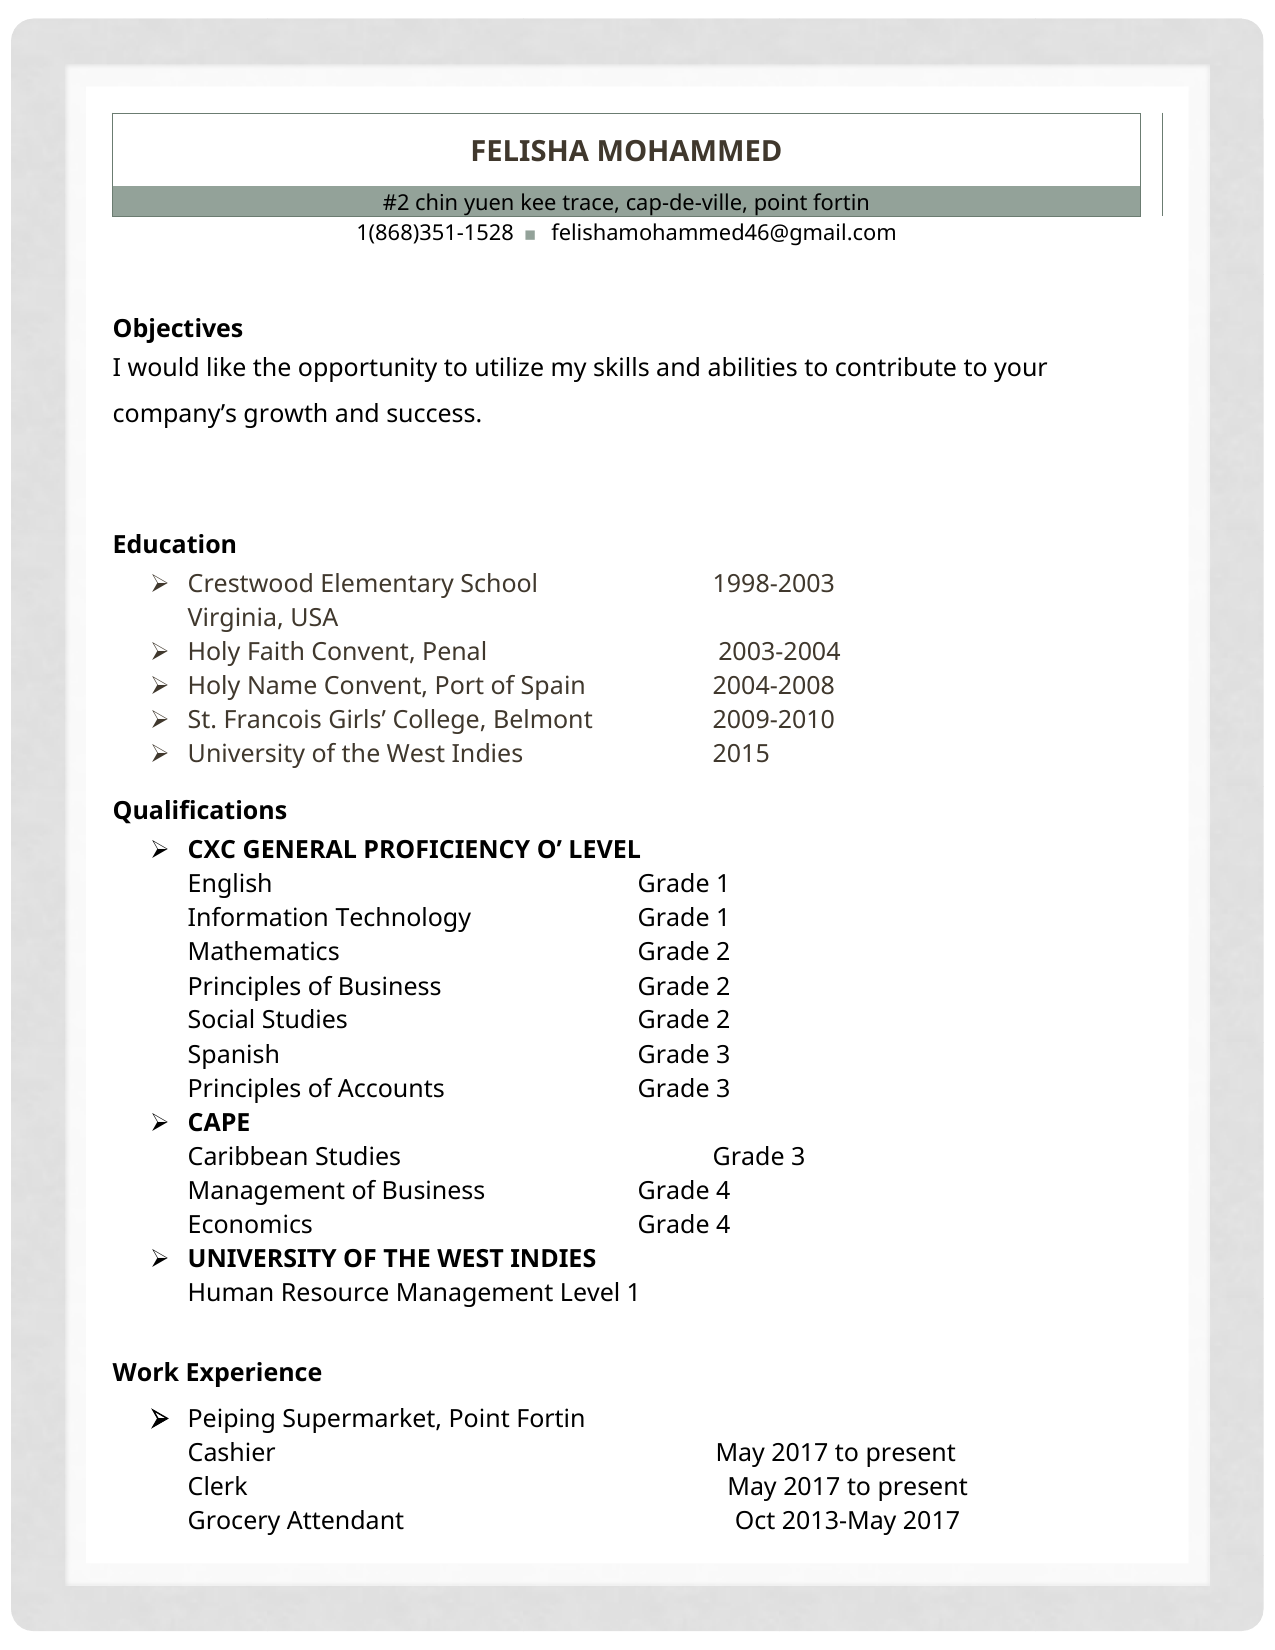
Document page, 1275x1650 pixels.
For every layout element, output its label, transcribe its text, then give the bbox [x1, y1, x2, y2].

list English Grade 1 [187, 866, 1162, 900]
list Grocery Attendant Oct 2013-May 2017 [187, 1503, 1162, 1537]
list Economics Grade 4 [187, 1207, 1162, 1241]
list Principles of Accounts Grade 3 [187, 1070, 1162, 1104]
list Social Studies Grade 2 [187, 1002, 1162, 1036]
list Clerk May 2017 to present [187, 1469, 1162, 1503]
subtitle Education [112, 526, 1162, 560]
list St. Francois Girls’ College, Belmont 2009-2010 [150, 702, 1162, 736]
list Peiping Supermarket, Point Fortin [150, 1401, 1162, 1435]
subtitle Objectives [112, 310, 1162, 344]
list Holy Faith Convent, Penal 2003-2004 [150, 633, 1162, 668]
list Caribbean Studies Grade 3 [187, 1138, 1162, 1172]
list Spanish Grade 3 [187, 1036, 1162, 1070]
list Principles of Business Grade 2 [187, 968, 1162, 1002]
text I would like the opportunity to utilize my skills and abilities to contribute to your company’s growth and success. [112, 349, 1162, 429]
list Human Resource Management Level 1 [187, 1275, 1162, 1309]
list Information Technology Grade 1 [187, 900, 1162, 934]
list Management of Business Grade 4 [187, 1172, 1162, 1207]
subtitle Qualifications [112, 793, 1162, 827]
list University of the West Indies 2015 [150, 736, 1162, 770]
list Holy Name Convent, Port of Spain 2004-2008 [150, 668, 1162, 702]
list Virginia, USA [187, 599, 1162, 633]
list Cashier May 2017 to present [187, 1435, 1162, 1469]
list Crestwood Elementary School 1998-2003 [150, 565, 1162, 599]
list UNIVERSITY OF THE WEST INDIES [150, 1241, 1162, 1275]
list CXC GENERAL PROFICIENCY O’ LEVEL [150, 832, 1162, 866]
list Mathematics Grade 2 [187, 934, 1162, 968]
text Work Experience [112, 1355, 1162, 1389]
list CAPE [150, 1104, 1162, 1138]
